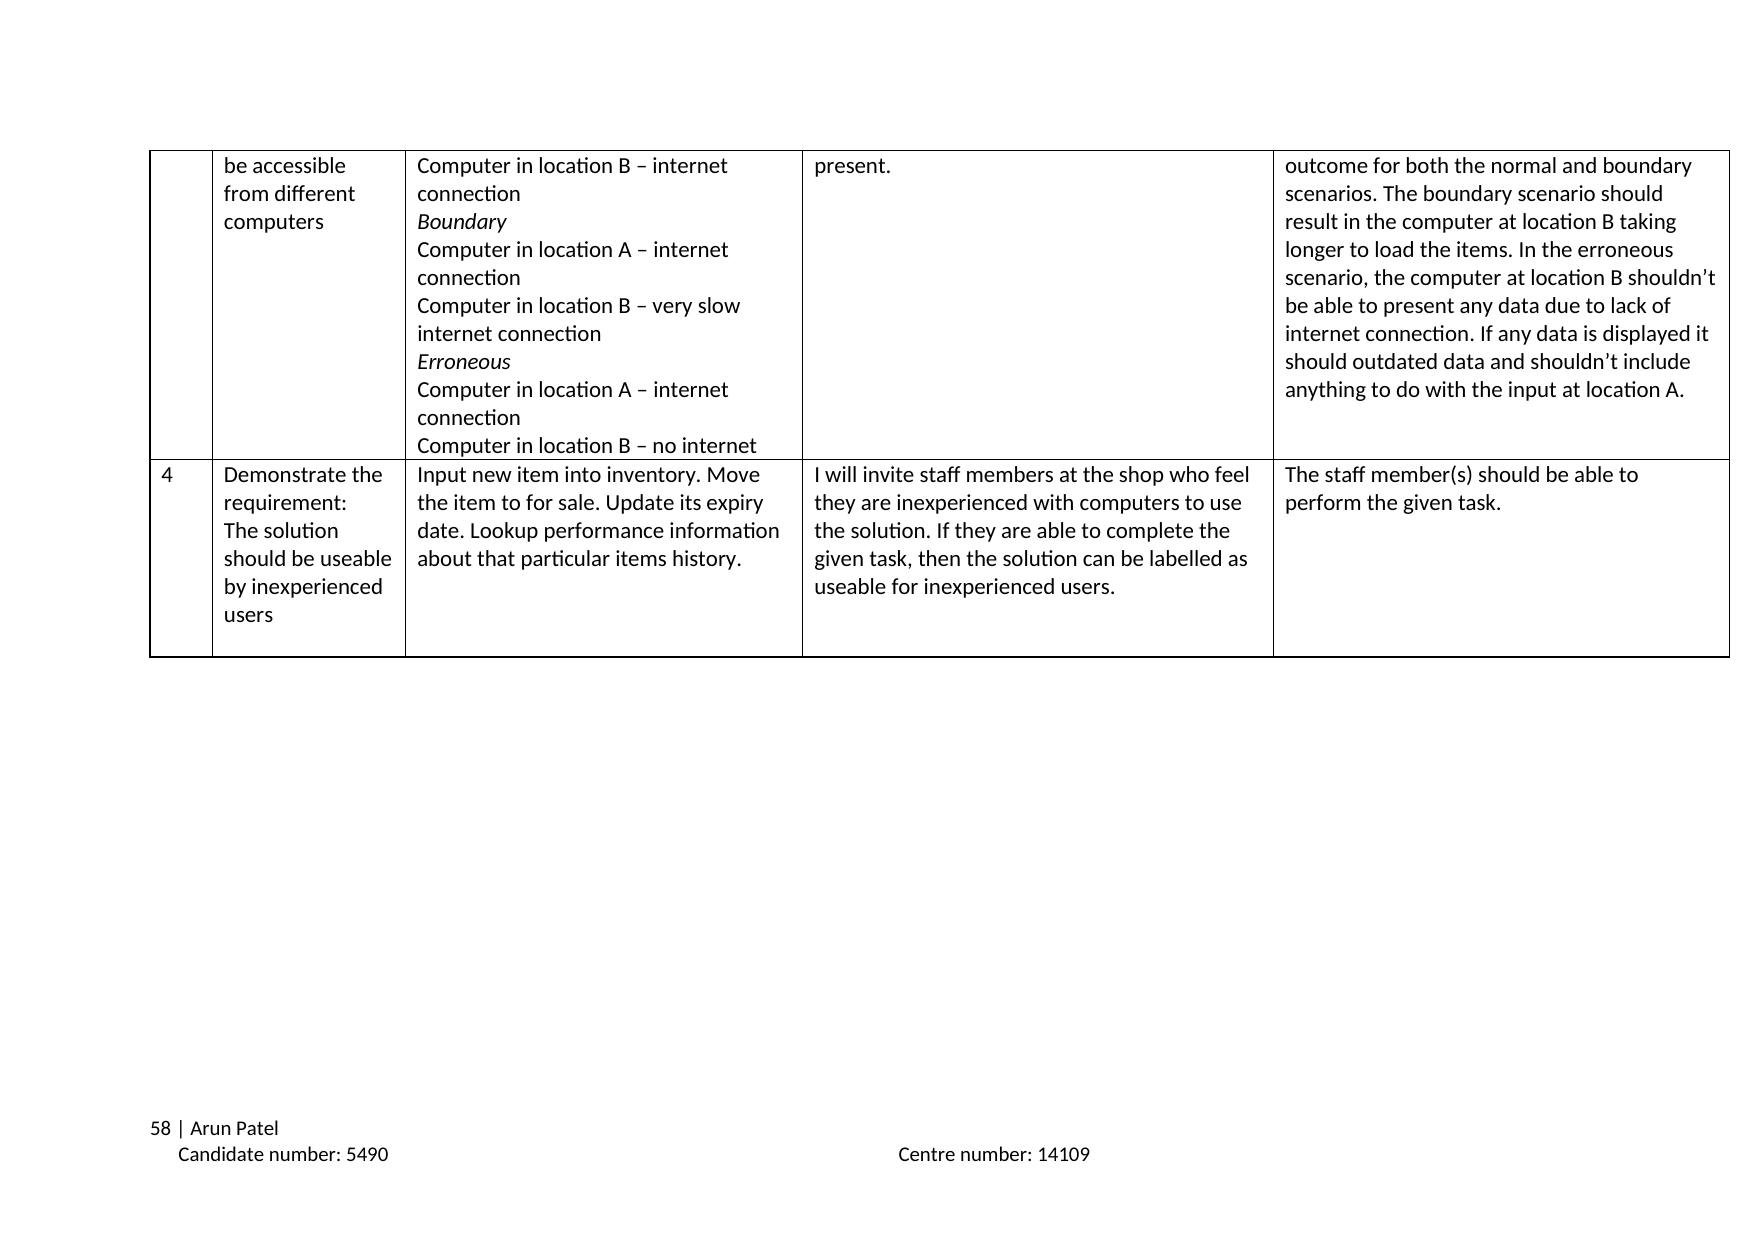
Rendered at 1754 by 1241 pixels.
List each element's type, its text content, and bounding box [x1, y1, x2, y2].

table_cell Input new item into inventory. Move the item to for sale. Update its expiry date. Lookup performance information about that particular items history. [406, 460, 802, 656]
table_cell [1274, 151, 1729, 459]
table_cell Demonstrate the requirement: The solution should be useable by inexperienced users [213, 460, 405, 656]
table_cell 4 [151, 460, 212, 656]
table_cell 3 [151, 151, 212, 459]
table_cell The staff member(s) should be able to perform the given task. [1274, 460, 1729, 656]
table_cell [406, 151, 802, 459]
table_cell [213, 151, 405, 459]
table_cell I will invite staff members at the shop who feel they are inexperienced with computers to use the solution. If they are able to complete the given task, then the solution can be labelled as useable for inexperienced users. [803, 460, 1273, 656]
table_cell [803, 151, 1273, 459]
